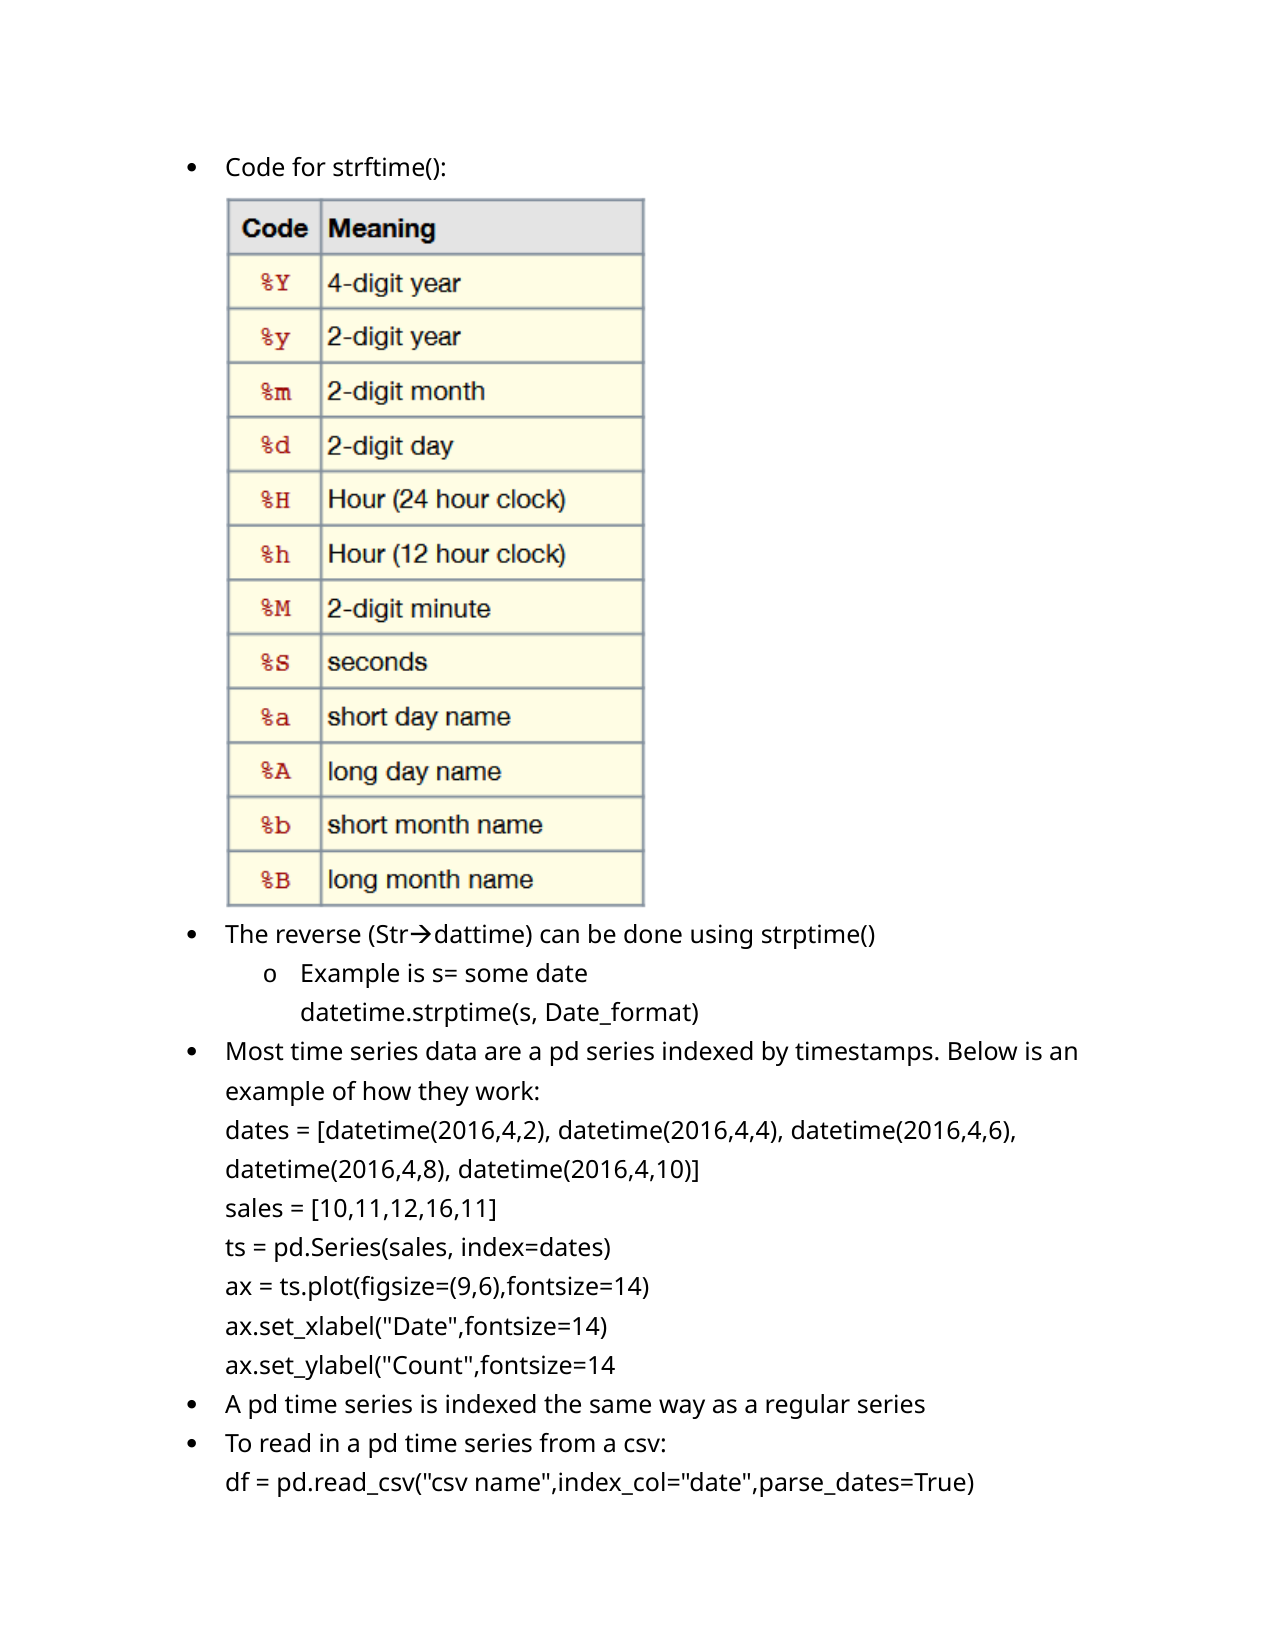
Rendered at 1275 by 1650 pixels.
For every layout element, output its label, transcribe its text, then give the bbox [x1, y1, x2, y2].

list Most time series data are a pd series indexed by timestamps. Below is an example of how they work: dates = [datetime(2016,4,2), datetime(2016,4,4), datetime(2016,4,6), datetime(2016,4,8), datetime(2016,4,10)] sales = [10,11,12,16,11] ts = pd.Series(sales, index=dates) ax = ts.plot(figsize=(9,6),fontsize=14) ax.set_xlabel("Date",fontsize=14) ax.set_ylabel("Count",fontsize=14 [187, 1034, 1125, 1381]
list A pd time series is indexed the same way as a regular series [187, 1386, 1125, 1421]
list Example is s= some date datetime.strptime(s, Date_format) [262, 955, 1125, 1029]
picture [225, 189, 647, 912]
list The reverse (Strdattime) can be done using strptime() [187, 916, 1125, 950]
list To read in a pd time series from a csv: df = pd.read_csv("csv name",index_col="date",parse_dates=True) [187, 1426, 1125, 1499]
